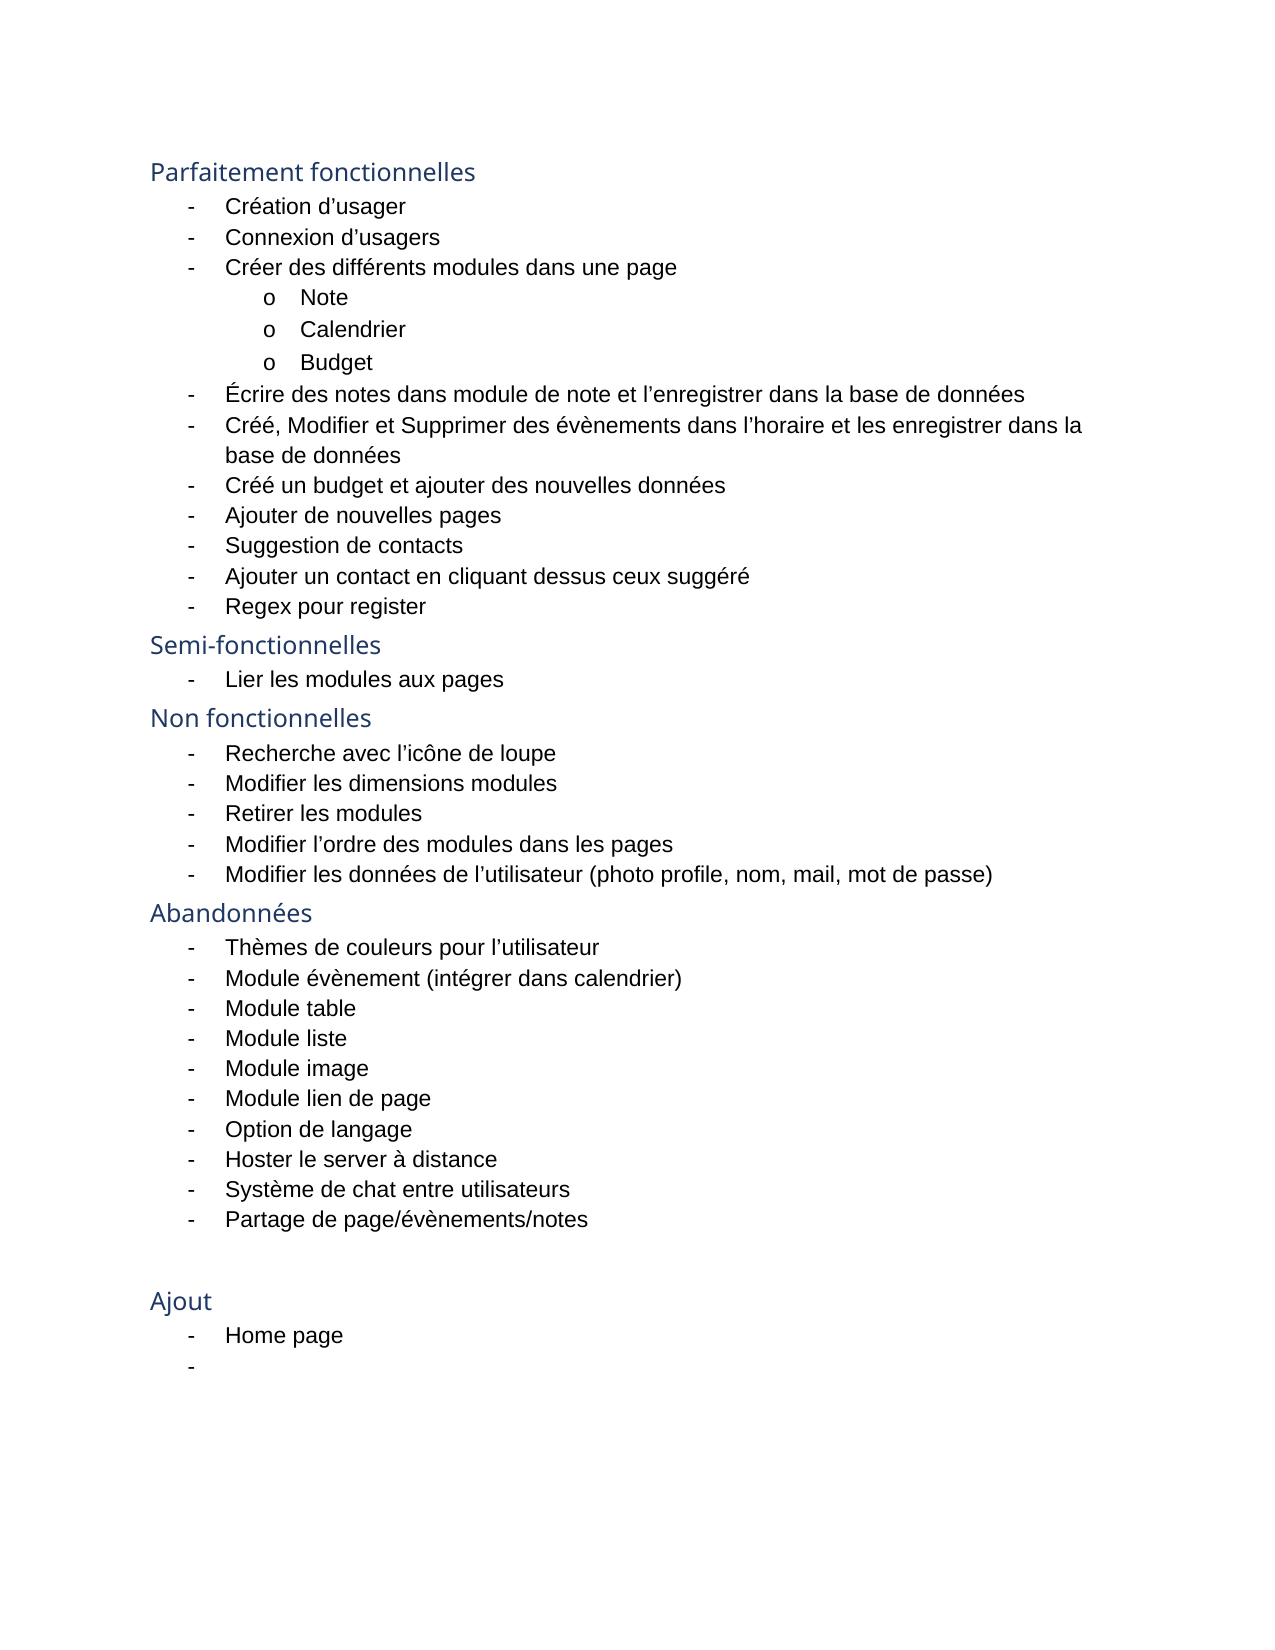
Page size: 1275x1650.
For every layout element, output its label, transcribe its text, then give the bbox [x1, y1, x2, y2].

list Retirer les modules [187, 800, 1125, 827]
list Créé, Modifier et Supprimer des évènements dans l’horaire et les enregistrer dans la base de données [187, 412, 1125, 468]
subtitle Ajout [150, 1283, 1125, 1317]
list Ajouter de nouvelles pages [187, 502, 1125, 529]
list Partage de page/évènements/notes [187, 1206, 1125, 1233]
subtitle Parfaitement fonctionnelles [150, 154, 1125, 188]
list Home page [187, 1322, 1125, 1349]
list Regex pour register [187, 593, 1125, 619]
list Module table [187, 995, 1125, 1021]
list Modifier l’ordre des modules dans les pages [187, 831, 1125, 857]
list Écrire des notes dans module de note et l’enregistrer dans la base de données [187, 381, 1125, 408]
list Module lien de page [187, 1085, 1125, 1112]
list Modifier les dimensions modules [187, 770, 1125, 797]
list Hoster le server à distance [187, 1146, 1125, 1172]
list Module liste [187, 1025, 1125, 1051]
subtitle Semi-fonctionnelles [150, 627, 1125, 661]
list Système de chat entre utilisateurs [187, 1176, 1125, 1202]
list Thèmes de couleurs pour l’utilisateur [187, 934, 1125, 961]
subtitle Abandonnées [150, 895, 1125, 929]
list Créé un budget et ajouter des nouvelles données [187, 472, 1125, 498]
list Suggestion de contacts [187, 532, 1125, 559]
list Connexion d’usagers [187, 223, 1125, 250]
list Calendrier [262, 316, 1125, 345]
list Lier les modules aux pages [187, 666, 1125, 693]
list Module image [187, 1055, 1125, 1082]
list Option de langage [187, 1116, 1125, 1142]
list Budget [262, 349, 1125, 377]
subtitle Non fonctionnelles [150, 701, 1125, 735]
list Création d’usager [187, 193, 1125, 220]
list Ajouter un contact en cliquant dessus ceux suggéré [187, 563, 1125, 589]
list Note [262, 284, 1125, 312]
list Créer des différents modules dans une page [187, 254, 1125, 280]
list Module évènement (intégrer dans calendrier) [187, 964, 1125, 991]
list Recherche avec l’icône de loupe [187, 740, 1125, 766]
list Modifier les données de l’utilisateur (photo profile, nom, mail, mot de passe) [187, 861, 1125, 887]
